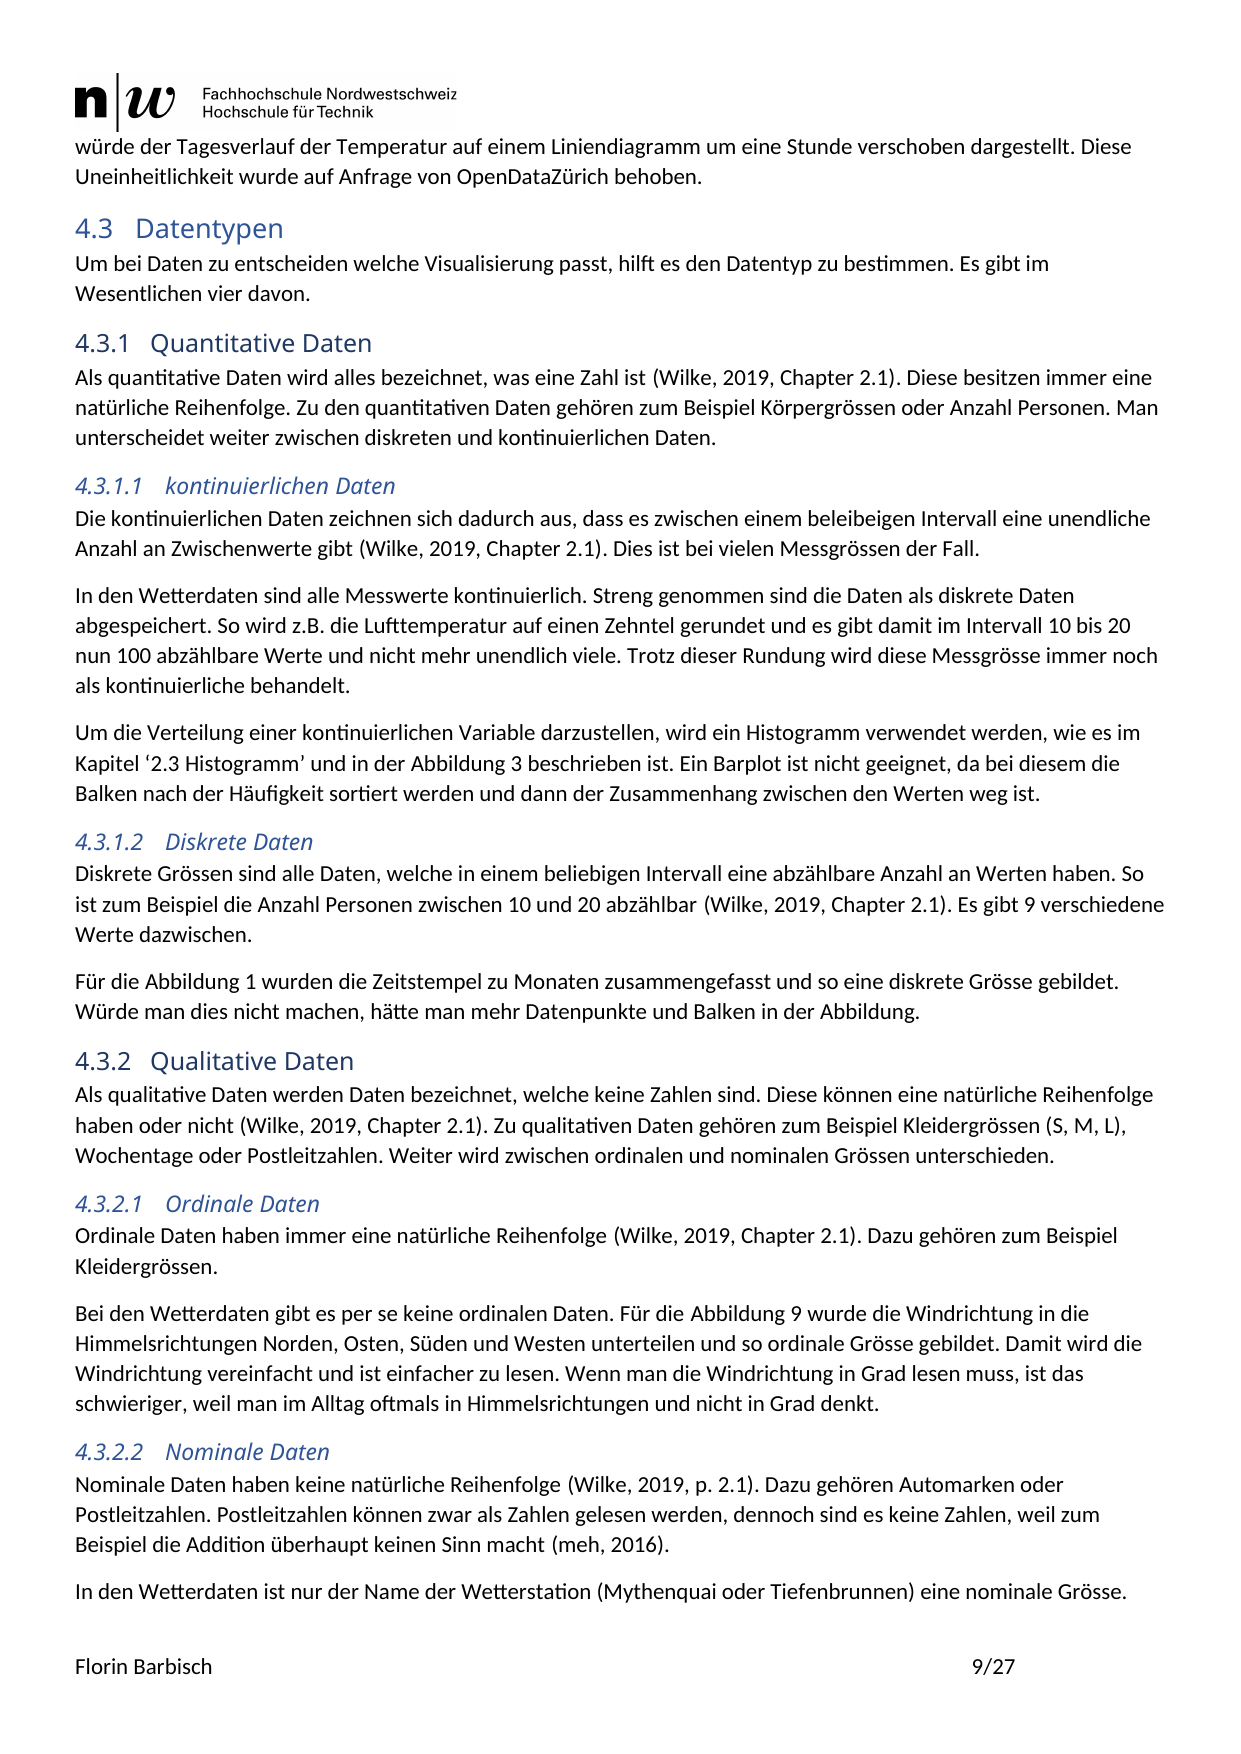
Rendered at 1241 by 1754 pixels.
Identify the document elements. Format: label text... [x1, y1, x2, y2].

text In den Wetterdaten sind alle Messwerte kontinuierlich. Streng genommen sind die Daten als diskrete Daten abgespeichert. So wird z.B. die Lufttemperatur auf einen Zehntel gerundet und es gibt damit im Intervall 10 bis 20 nun 100 abzählbare Werte und nicht mehr unendlich viele. Trotz dieser Rundung wird diese Messgrösse immer noch als kontinuierliche behandelt. [75, 581, 1165, 699]
text Für die Abbildung 1 wurden die Zeitstempel zu Monaten zusammengefasst und so eine diskrete Grösse gebildet. Würde man dies nicht machen, hätte man mehr Datenpunkte und Balken in der Abbildung. [75, 967, 1165, 1025]
picture [75, 73, 457, 132]
subtitle kontinuierlichen Daten [75, 470, 1165, 501]
subtitle Nominale Daten [75, 1436, 1165, 1467]
text Diskrete Grössen sind alle Daten, welche in einem beliebigen Intervall eine abzählbare Anzahl an Werten haben. So ist zum Beispiel die Anzahl Personen zwischen 10 und 20 abzählbar (Wilke, 2019, Chapter 2.1). Es gibt 9 verschiedene Werte dazwischen. [75, 859, 1165, 948]
text Als quantitative Daten wird alles bezeichnet, was eine Zahl ist (Wilke, 2019, Chapter 2.1). Diese besitzen immer eine natürliche Reihenfolge. Zu den quantitativen Daten gehören zum Beispiel Körpergrössen oder Anzahl Personen. Man unterscheidet weiter zwischen diskreten und kontinuierlichen Daten. [75, 363, 1165, 451]
subtitle Diskrete Daten [75, 826, 1165, 857]
subtitle Quantitative Daten [75, 326, 1165, 360]
subtitle Qualitative Daten [75, 1044, 1165, 1078]
text In den Wetterdaten ist nur der Name der Wetterstation (Mythenquai oder Tiefenbrunnen) eine nominale Grösse. [75, 1577, 1165, 1605]
text Um die Verteilung einer kontinuierlichen Variable darzustellen, wird ein Histogramm verwendet werden, wie es im Kapitel ‘2.3 Histogramm’ und in der Abbildung 3 beschrieben ist. Ein Barplot ist nicht geeignet, da bei diesem die Balken nach der Häufigkeit sortiert werden und dann der Zusammenhang zwischen den Werten weg ist. [75, 718, 1165, 807]
text Ordinale Daten haben immer eine natürliche Reihenfolge (Wilke, 2019, Chapter 2.1). Dazu gehören zum Beispiel Kleidergrössen. [75, 1222, 1165, 1280]
text Um bei Daten zu entscheiden welche Visualisierung passt, hilft es den Datentyp zu bestimmen. Es gibt im Wesentlichen vier davon. [75, 249, 1165, 307]
text Bei den Wetterdaten gibt es per se keine ordinalen Daten. Für die Abbildung 9 wurde die Windrichtung in die Himmelsrichtungen Norden, Osten, Süden und Westen unterteilen und so ordinale Grösse gebildet. Damit wird die Windrichtung vereinfacht und ist einfacher zu lesen. Wenn man die Windrichtung in Grad lesen muss, ist das schwieriger, weil man im Alltag oftmals in Himmelsrichtungen und nicht in Grad denkt. [75, 1299, 1165, 1417]
text Die kontinuierlichen Daten zeichnen sich dadurch aus, dass es zwischen einem beleibeigen Intervall eine unendliche Anzahl an Zwischenwerte gibt (Wilke, 2019, Chapter 2.1). Dies ist bei vielen Messgrössen der Fall. [75, 504, 1165, 562]
text Als qualitative Daten werden Daten bezeichnet, welche keine Zahlen sind. Diese können eine natürliche Reihenfolge haben oder nicht (Wilke, 2019, Chapter 2.1). Zu qualitativen Daten gehören zum Beispiel Kleidergrössen (S, M, L), Wochentage oder Postleitzahlen. Weiter wird zwischen ordinalen und nominalen Grössen unterschieden. [75, 1081, 1165, 1169]
subtitle Ordinale Daten [75, 1188, 1165, 1219]
subtitle Datentypen [75, 209, 1165, 246]
